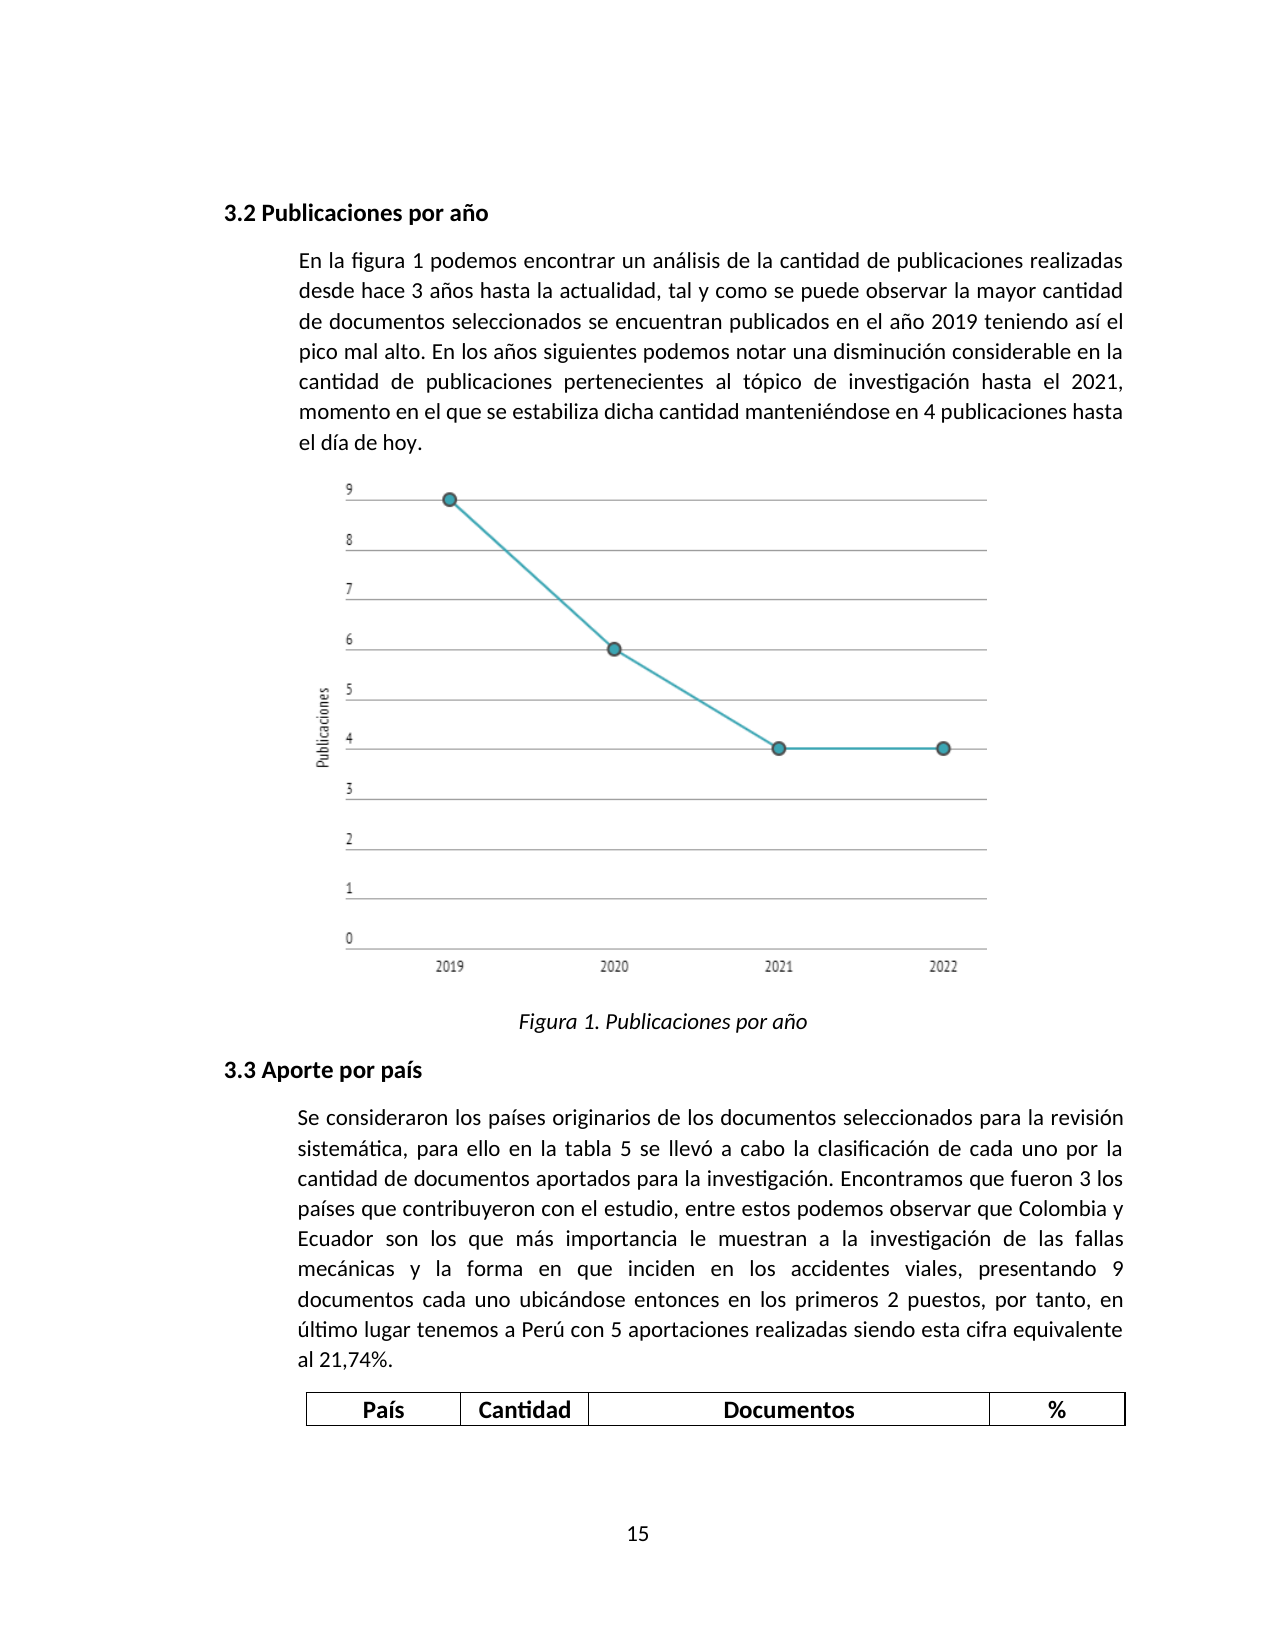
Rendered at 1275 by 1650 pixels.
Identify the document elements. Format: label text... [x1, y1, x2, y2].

table_header Cantidad [461, 1393, 588, 1425]
table_header País [307, 1393, 460, 1425]
text Se consideraron los países originarios de los documentos seleccionados para la revisión sistemática, para ello en la tabla 5 se llevó a cabo la clasificación de cada uno por la cantidad de documentos aportados para la investigación. Encontramos que fueron 3 los países que contribuyeron con el estudio, entre estos podemos observar que Colombia y Ecuador son los que más importancia le muestran a la investigación de las fallas mecánicas y la forma en que inciden en los accidentes viales, presentando 9 documentos cada uno ubicándose entonces en los primeros 2 puestos, por tanto, en último lugar tenemos a Perú con 5 aportaciones realizadas siendo esta cifra equivalente al 21,74%. [297, 1103, 1125, 1373]
table_header % [990, 1393, 1124, 1425]
text Figura 1. Publicaciones por año [445, 1007, 1125, 1035]
text En la figura 1 podemos encontrar un análisis de la cantidad de publicaciones realizadas desde hace 3 años hasta la actualidad, tal y como se puede observar la mayor cantidad de documentos seleccionados se encuentran publicados en el año 2019 teniendo así el pico mal alto. En los años siguientes podemos notar una disminución considerable en la cantidad de publicaciones pertenecientes al tópico de investigación hasta el 2021, momento en el que se estabiliza dicha cantidad manteniéndose en 4 publicaciones hasta el día de hoy. [299, 246, 1125, 456]
table_header Documentos [589, 1393, 989, 1425]
picture [303, 474, 987, 989]
text 3.3 Aporte por país [224, 1054, 1125, 1084]
text 3.2 Publicaciones por año [150, 197, 1125, 227]
